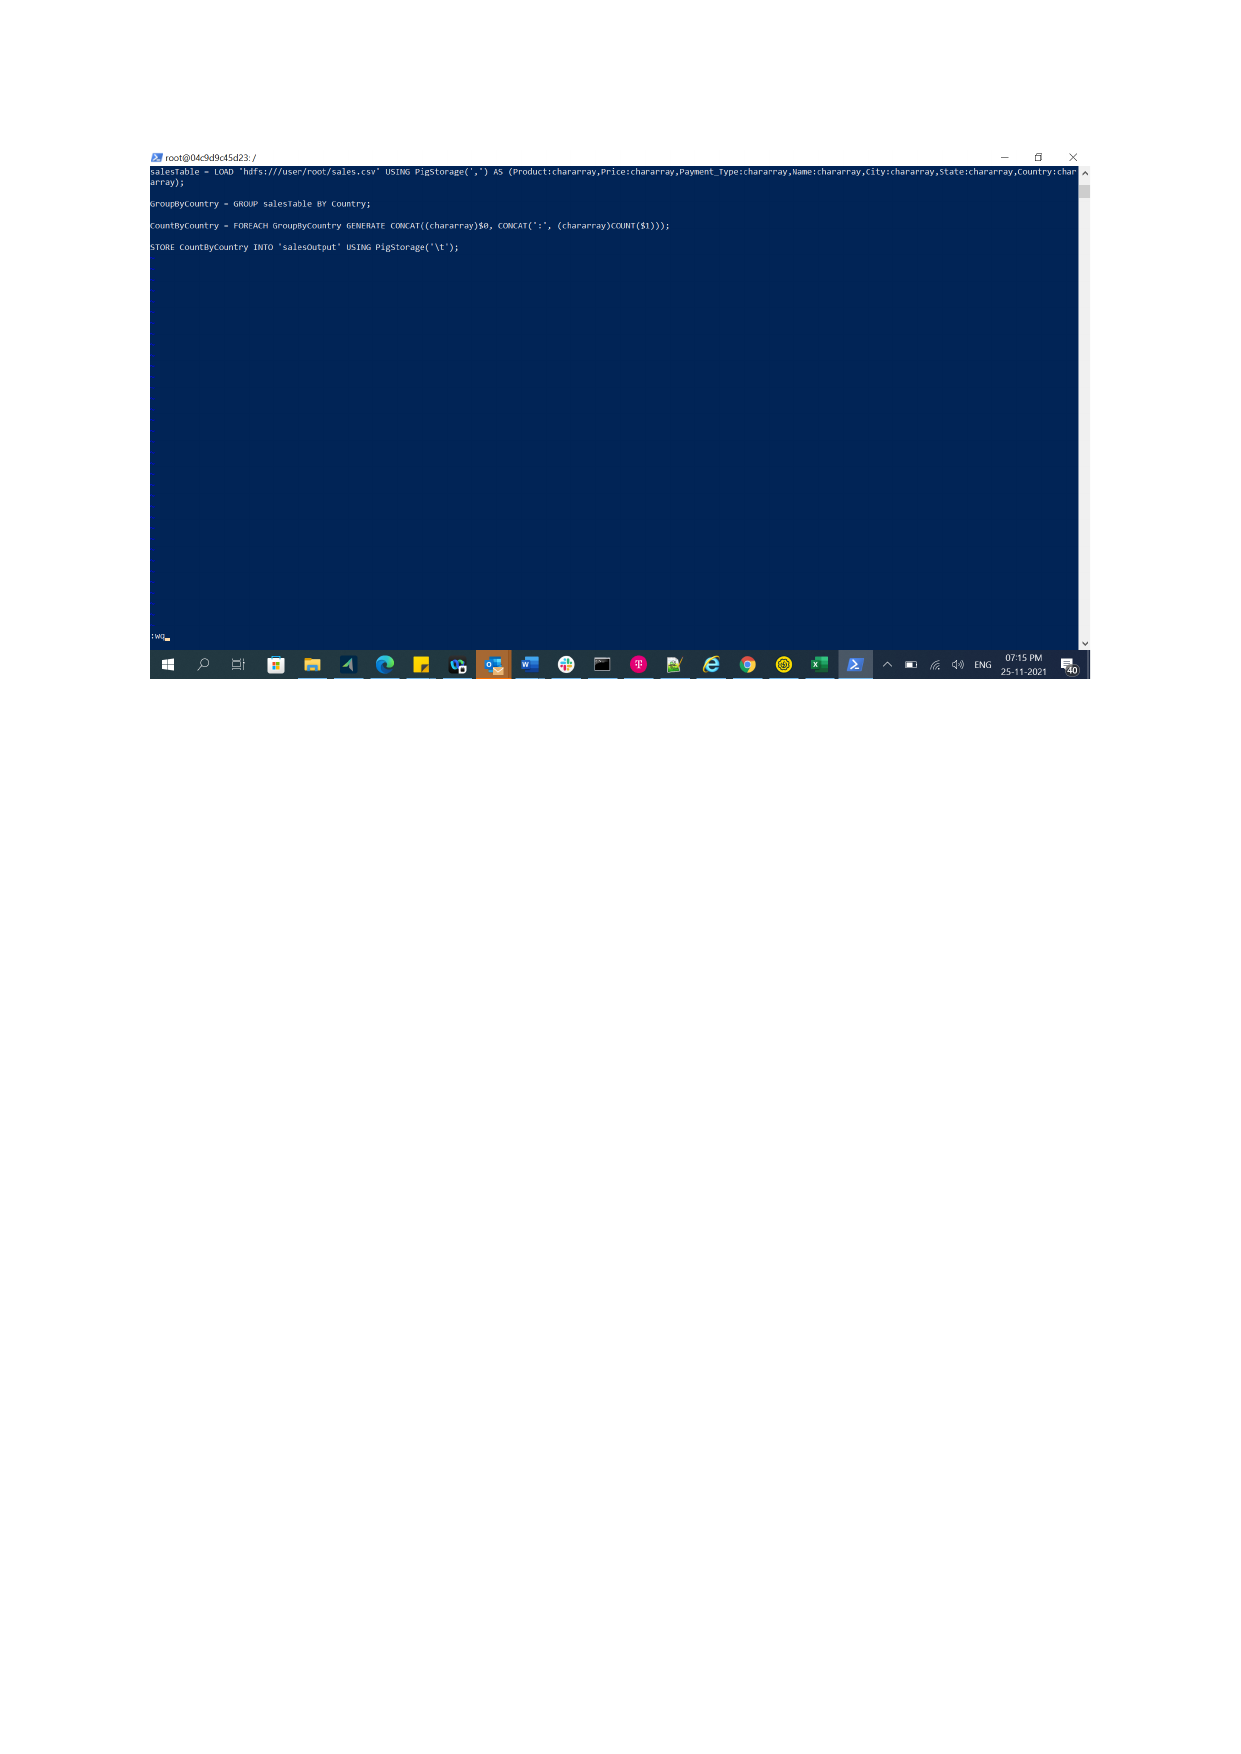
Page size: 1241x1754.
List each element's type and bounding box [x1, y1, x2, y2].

picture [150, 150, 1091, 679]
